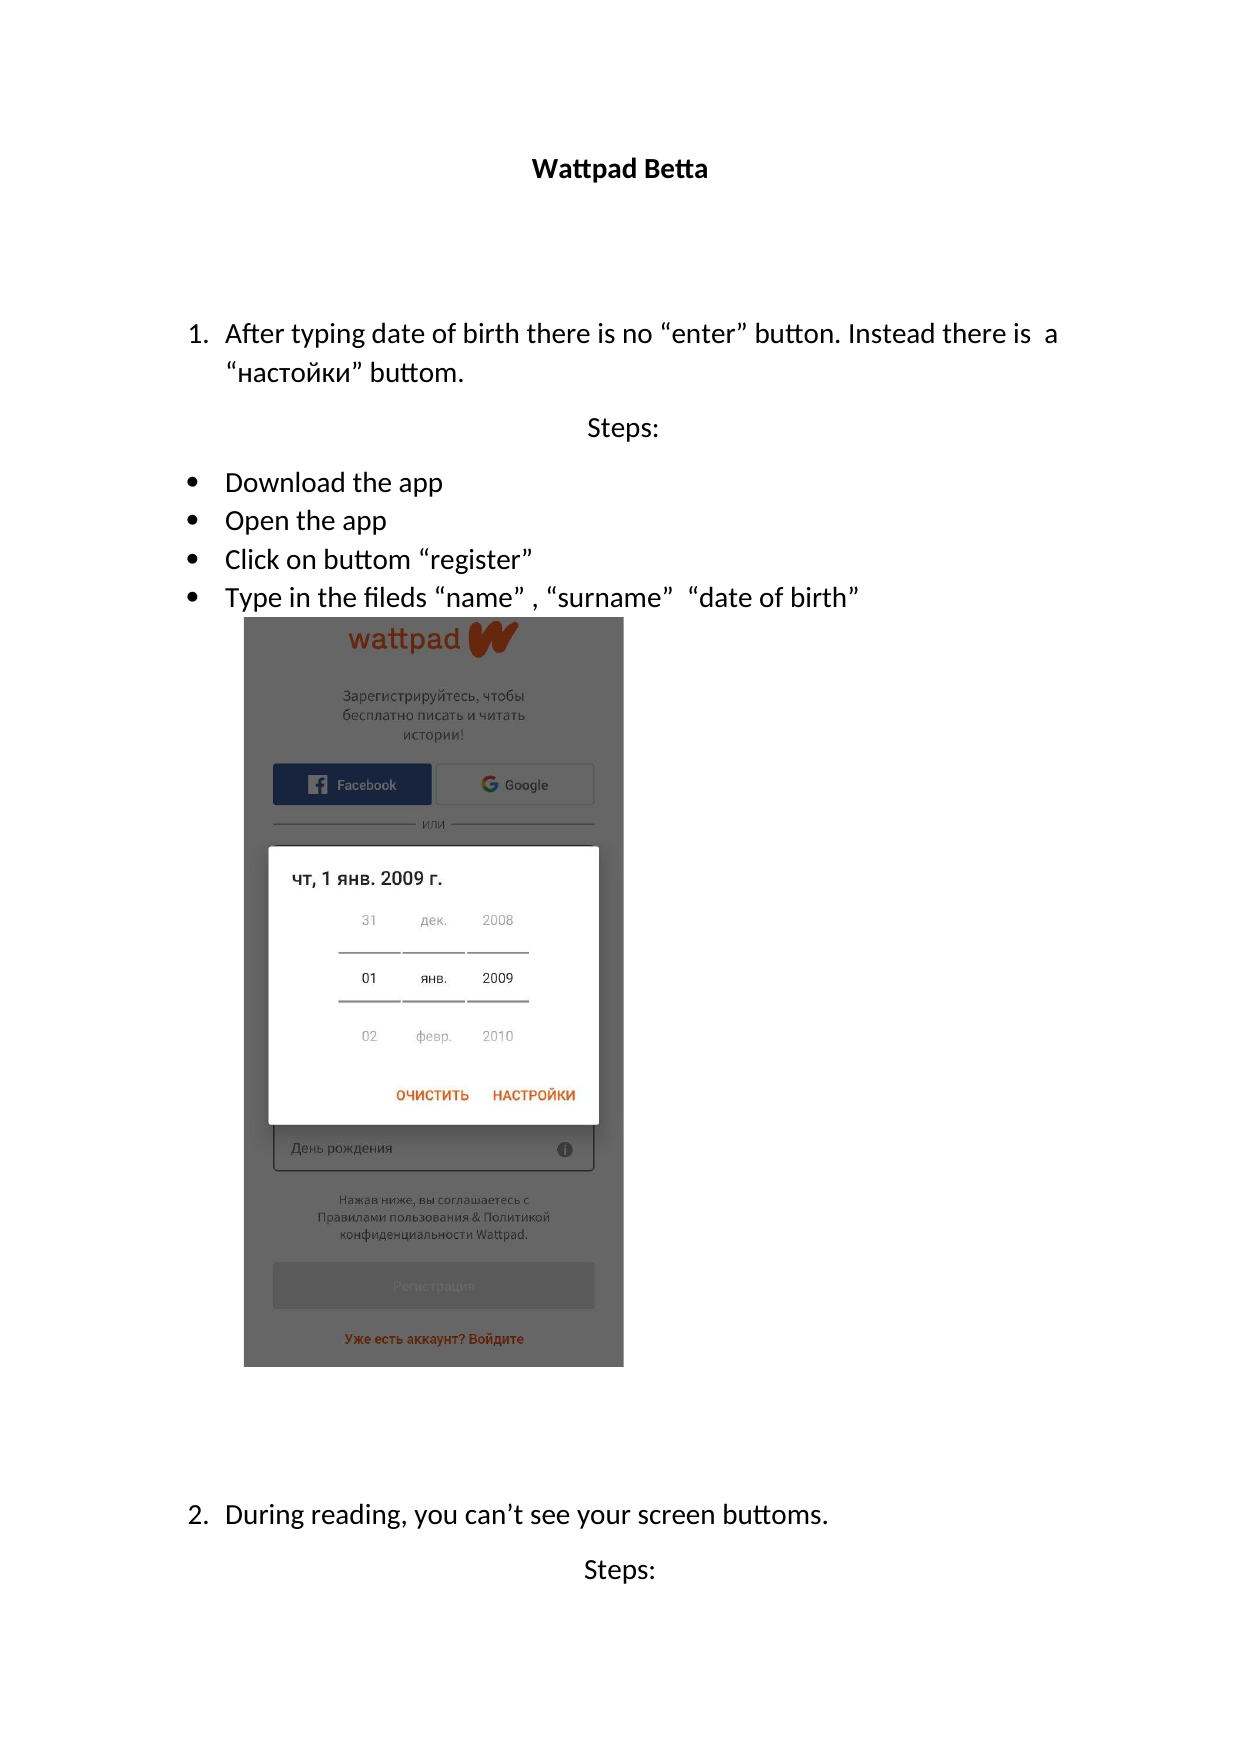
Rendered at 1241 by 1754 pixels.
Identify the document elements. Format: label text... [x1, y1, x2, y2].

list Click on buttom “register” [187, 541, 1090, 576]
list Open the app [187, 502, 1090, 538]
list After typing date of birth there is no “enter” button. Instead there is a “настойки” buttom. [187, 315, 1090, 389]
text Steps: [150, 1551, 1090, 1587]
text Steps: [150, 409, 1090, 444]
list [187, 579, 1090, 1367]
list During reading, you can’t see your screen buttoms. [187, 1496, 1090, 1532]
text Wattpad Betta [150, 150, 1090, 186]
list Download the app [187, 464, 1090, 499]
